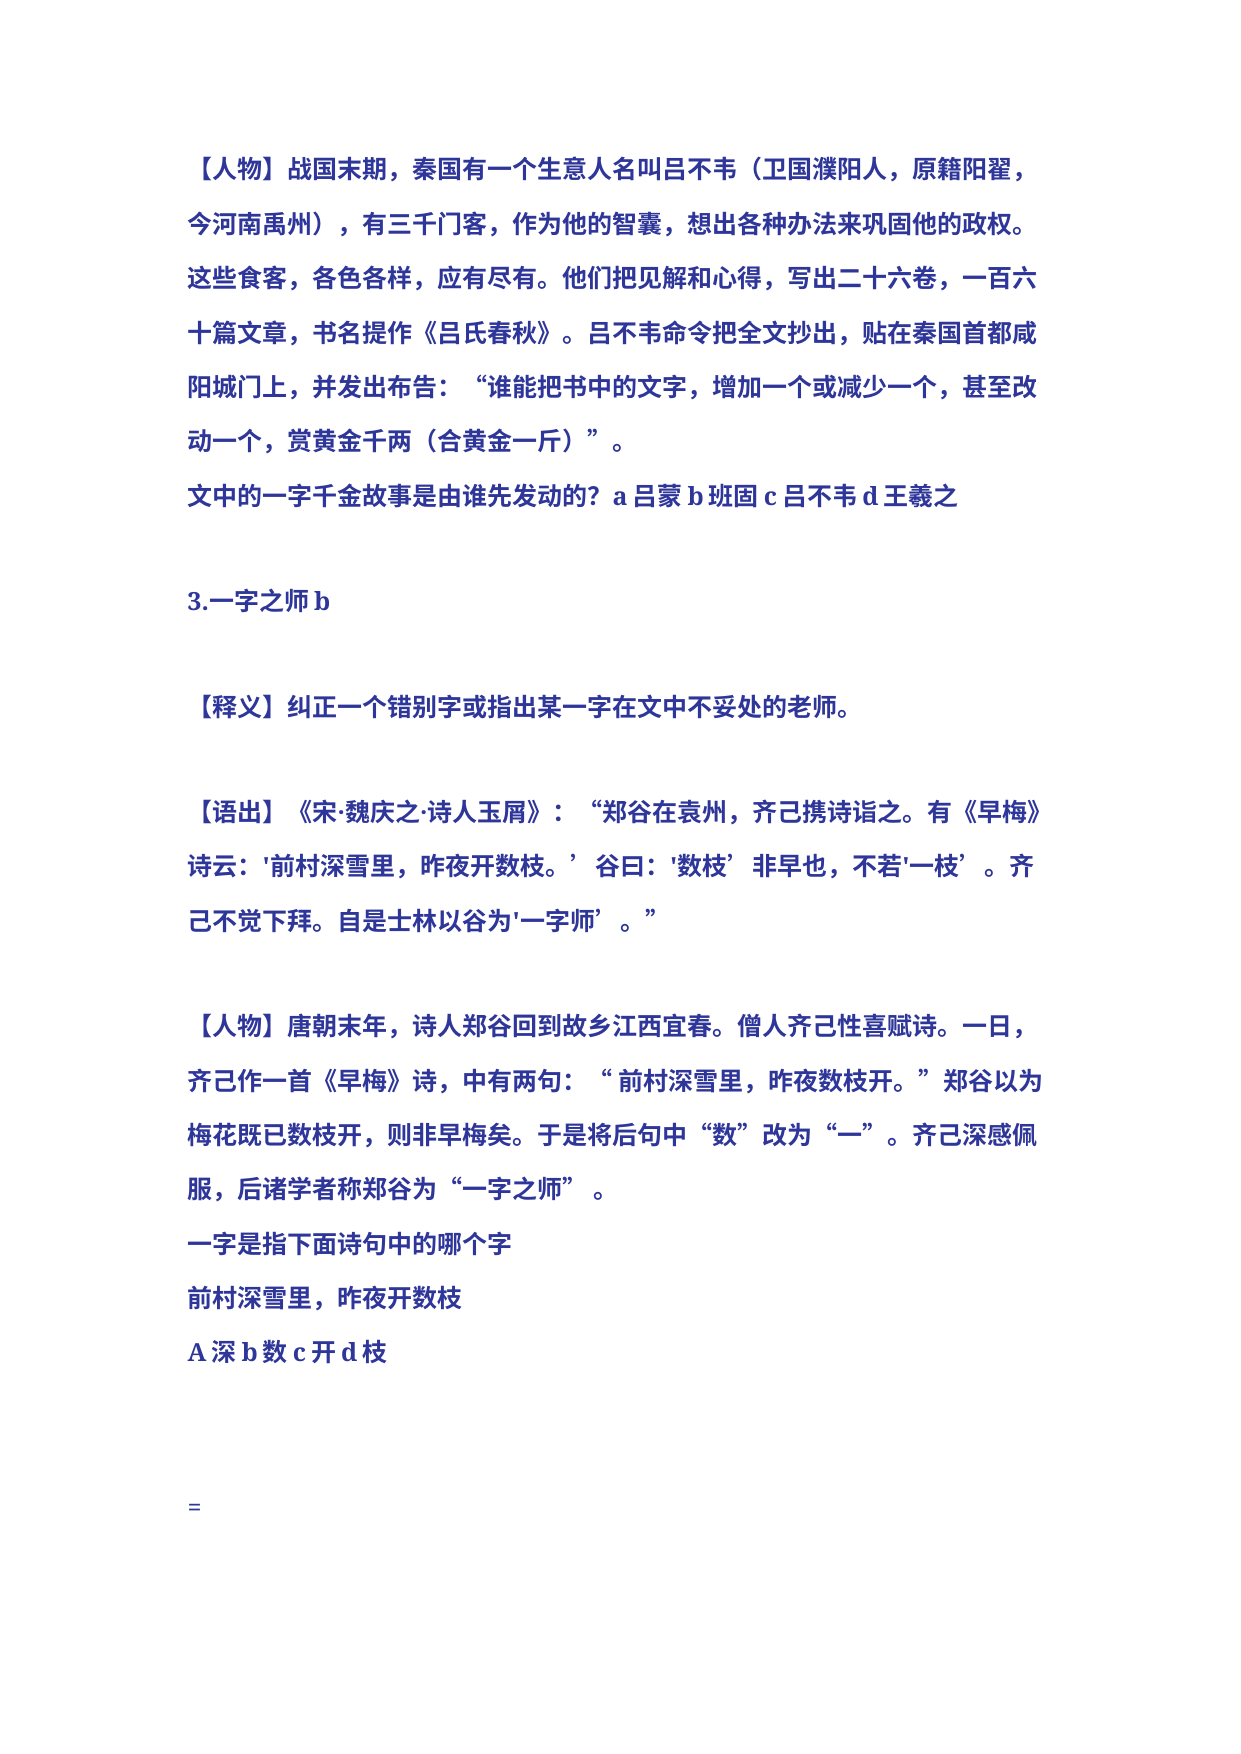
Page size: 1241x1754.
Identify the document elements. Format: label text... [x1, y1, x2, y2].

text 【语出】《宋·魏庆之·诗人玉屑》：“郑谷在袁州，齐己携诗诣之。有《早梅》诗云：'前村深雪里，昨夜开数枝。’谷曰：'数枝’非早也，不若'一枝’。齐己不觉下拜。自是士林以谷为'一字师’。” [187, 792, 1053, 937]
text A深b数c开d枝 [187, 1333, 1053, 1369]
text = [187, 1489, 1053, 1523]
text 一字是指下面诗句中的哪个字 [187, 1224, 1053, 1260]
text 文中的一字千金故事是由谁先发动的？a吕蒙b班固c吕不韦d王羲之 [187, 476, 1053, 512]
text 【释义】纠正一个错别字或指出某一字在文中不妥处的老师。 [187, 687, 1053, 723]
text 前村深雪里，昨夜开数枝 [187, 1278, 1053, 1315]
text 【人物】战国末期，秦国有一个生意人名叫吕不韦（卫国濮阳人，原籍阳翟，今河南禹州），有三千门客，作为他的智囊，想出各种办法来巩固他的政权。这些食客，各色各样，应有尽有。他们把见解和心得，写出二十六卷，一百六十篇文章，书名提作《吕氏春秋》。吕不韦命令把全文抄出，贴在秦国首都咸阳城门上，并发出布告：“谁能把书中的文字，增加一个或减少一个，甚至改动一个，赏黄金千两（合黄金一斤）”。 [187, 150, 1053, 458]
text 3.一字之师b [187, 582, 1053, 618]
text 【人物】唐朝末年，诗人郑谷回到故乡江西宜春。僧人齐己性喜赋诗。一日，齐己作一首《早梅》诗，中有两句：“ 前村深雪里，昨夜数枝开。”郑谷以为梅花既已数枝开，则非早梅矣。于是将后句中“数”改为“一”。齐己深感佩服，后诸学者称郑谷为“一字之师” 。 [187, 1007, 1053, 1206]
